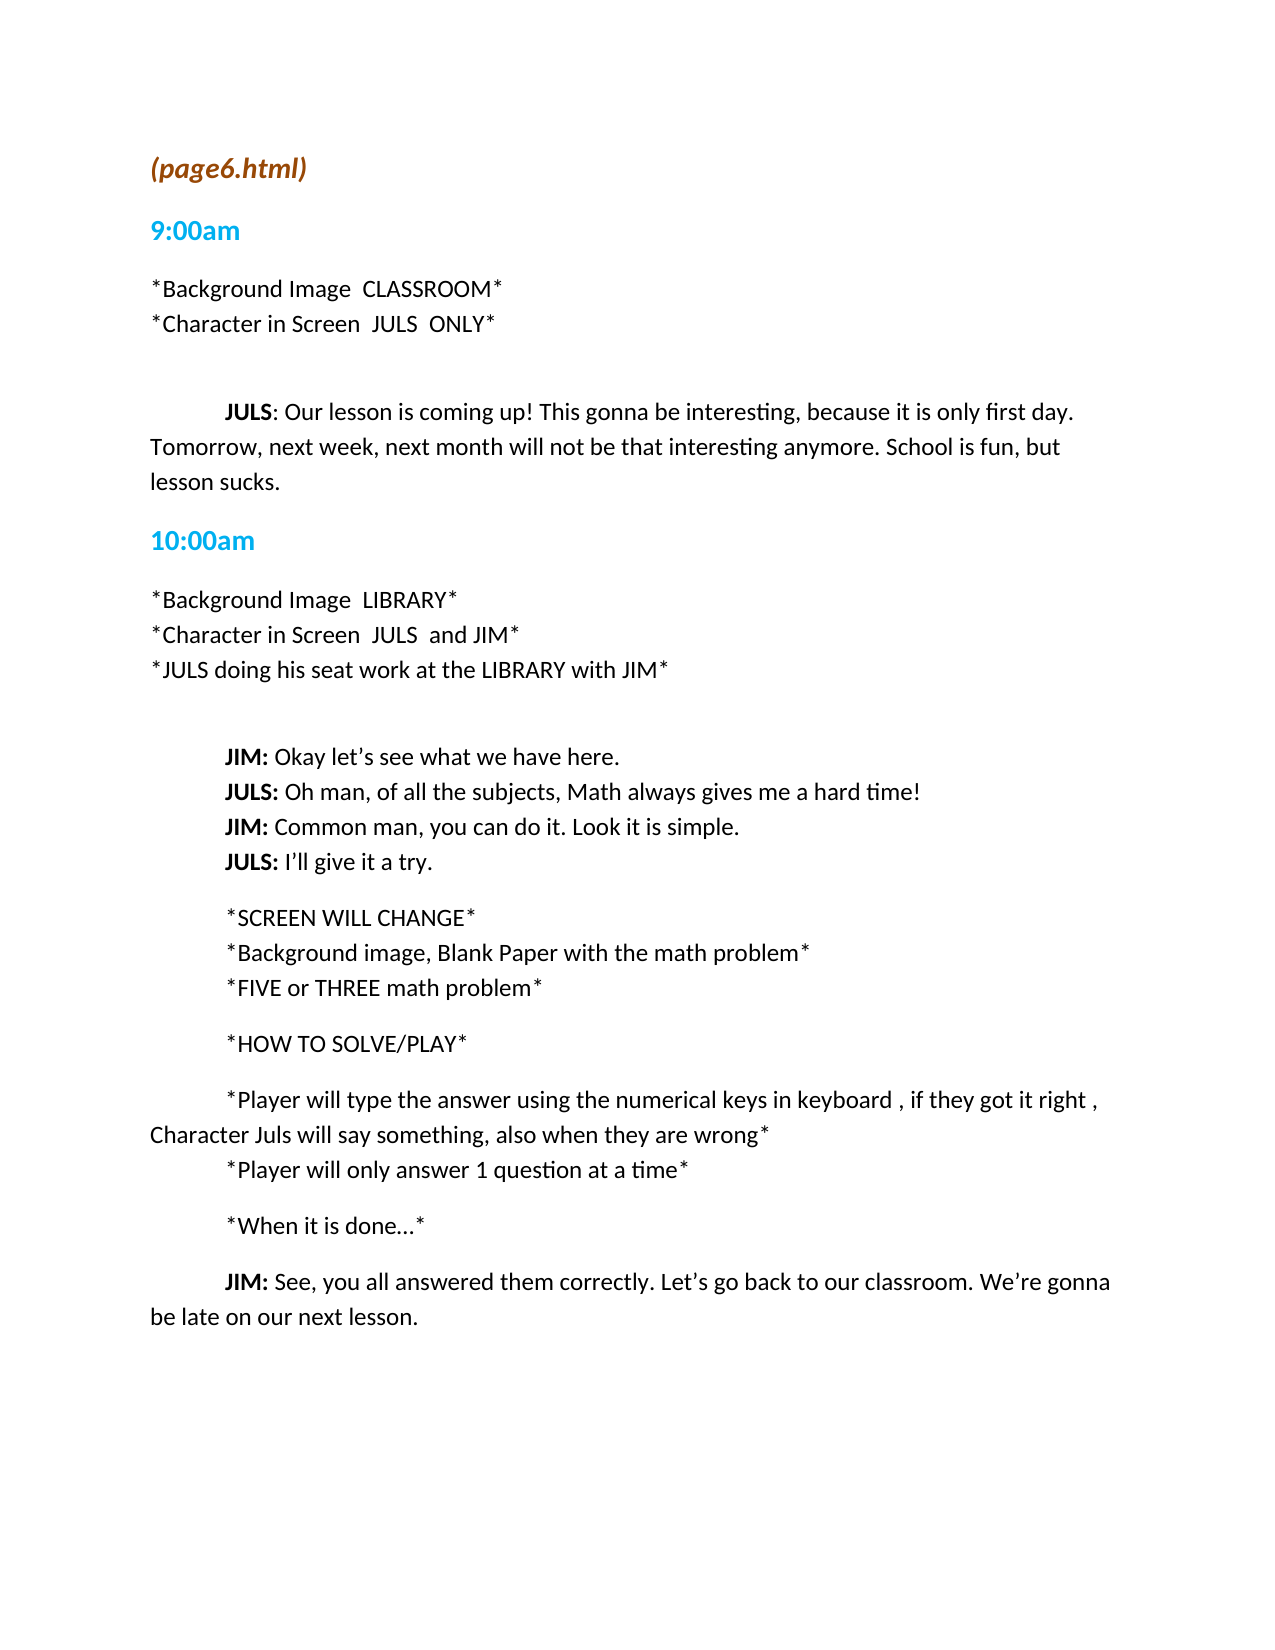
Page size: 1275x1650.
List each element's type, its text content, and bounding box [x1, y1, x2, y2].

text (page6.html) [150, 150, 1125, 186]
text *When it is done…* [150, 1210, 1125, 1240]
text 9:00am [150, 212, 1125, 247]
text *SCREEN WILL CHANGE* *Background image, Blank Paper with the math problem* *FIVE or THREE math problem* [150, 902, 1125, 1003]
text *Background Image LIBRARY* *Character in Screen JULS and JIM* *JULS doing his seat work at the LIBRARY with JIM* [150, 584, 1125, 717]
text 10:00am [150, 522, 1125, 558]
text JULS: Our lesson is coming up! This gonna be interesting, because it is only first day. Tomorrow, next week, next month will not be that interesting anymore. School is fun, but lesson sucks. [150, 396, 1125, 497]
text *Background Image CLASSROOM* *Character in Screen JULS ONLY* [150, 273, 1125, 371]
text JIM: Okay let’s see what we have here. JULS: Oh man, of all the subjects, Math always gives me a hard time! JIM: Common man, you can do it. Look it is simple. JULS: I’ll give it a try. [150, 742, 1125, 877]
text *Player will type the answer using the numerical keys in keyboard , if they got it right , Character Juls will say something, also when they are wrong* *Player will only answer 1 question at a time* [150, 1084, 1125, 1184]
text *HOW TO SOLVE/PLAY* [150, 1028, 1125, 1059]
text JIM: See, you all answered them correctly. Let’s go back to our classroom. We’re gonna be late on our next lesson. [150, 1266, 1125, 1363]
